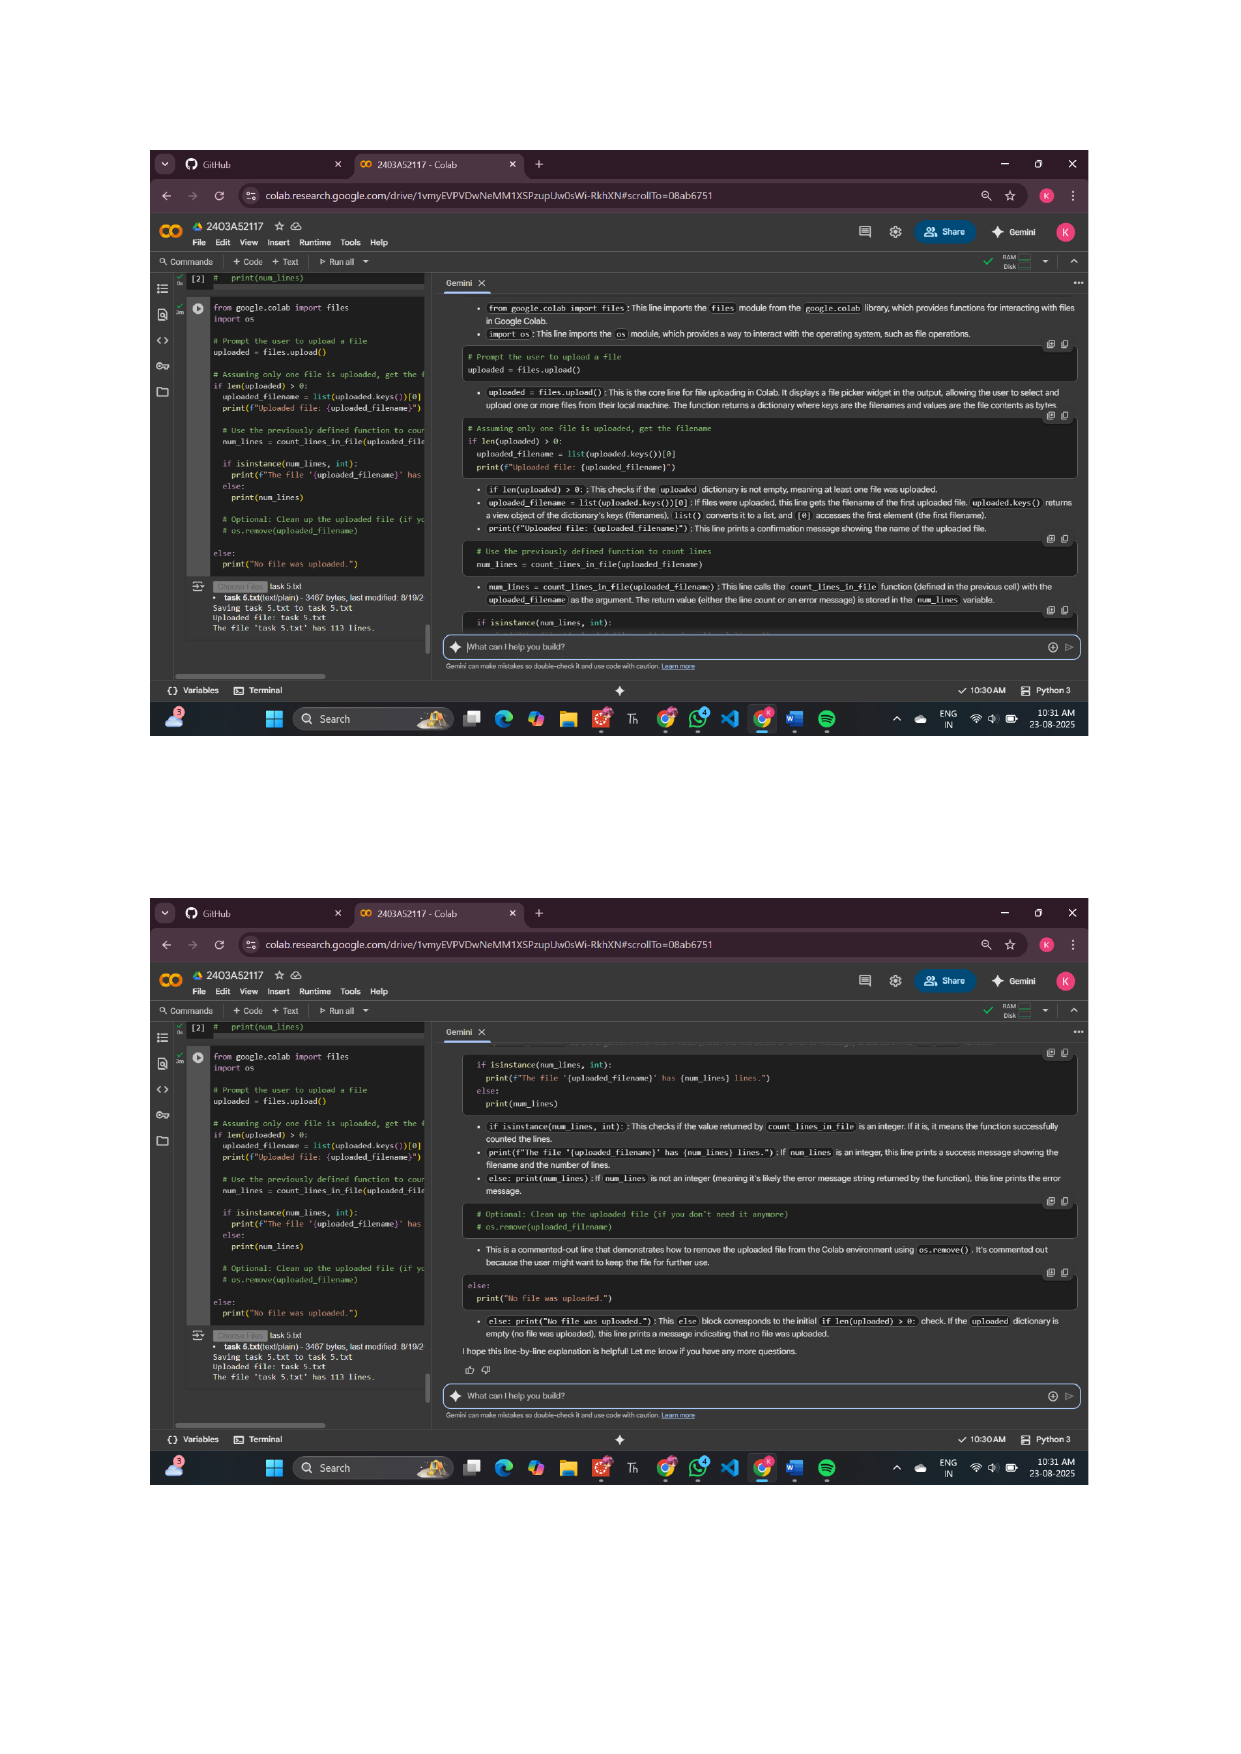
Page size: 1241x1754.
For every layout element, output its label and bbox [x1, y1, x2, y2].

picture [150, 150, 1089, 736]
picture [150, 898, 1089, 1485]
